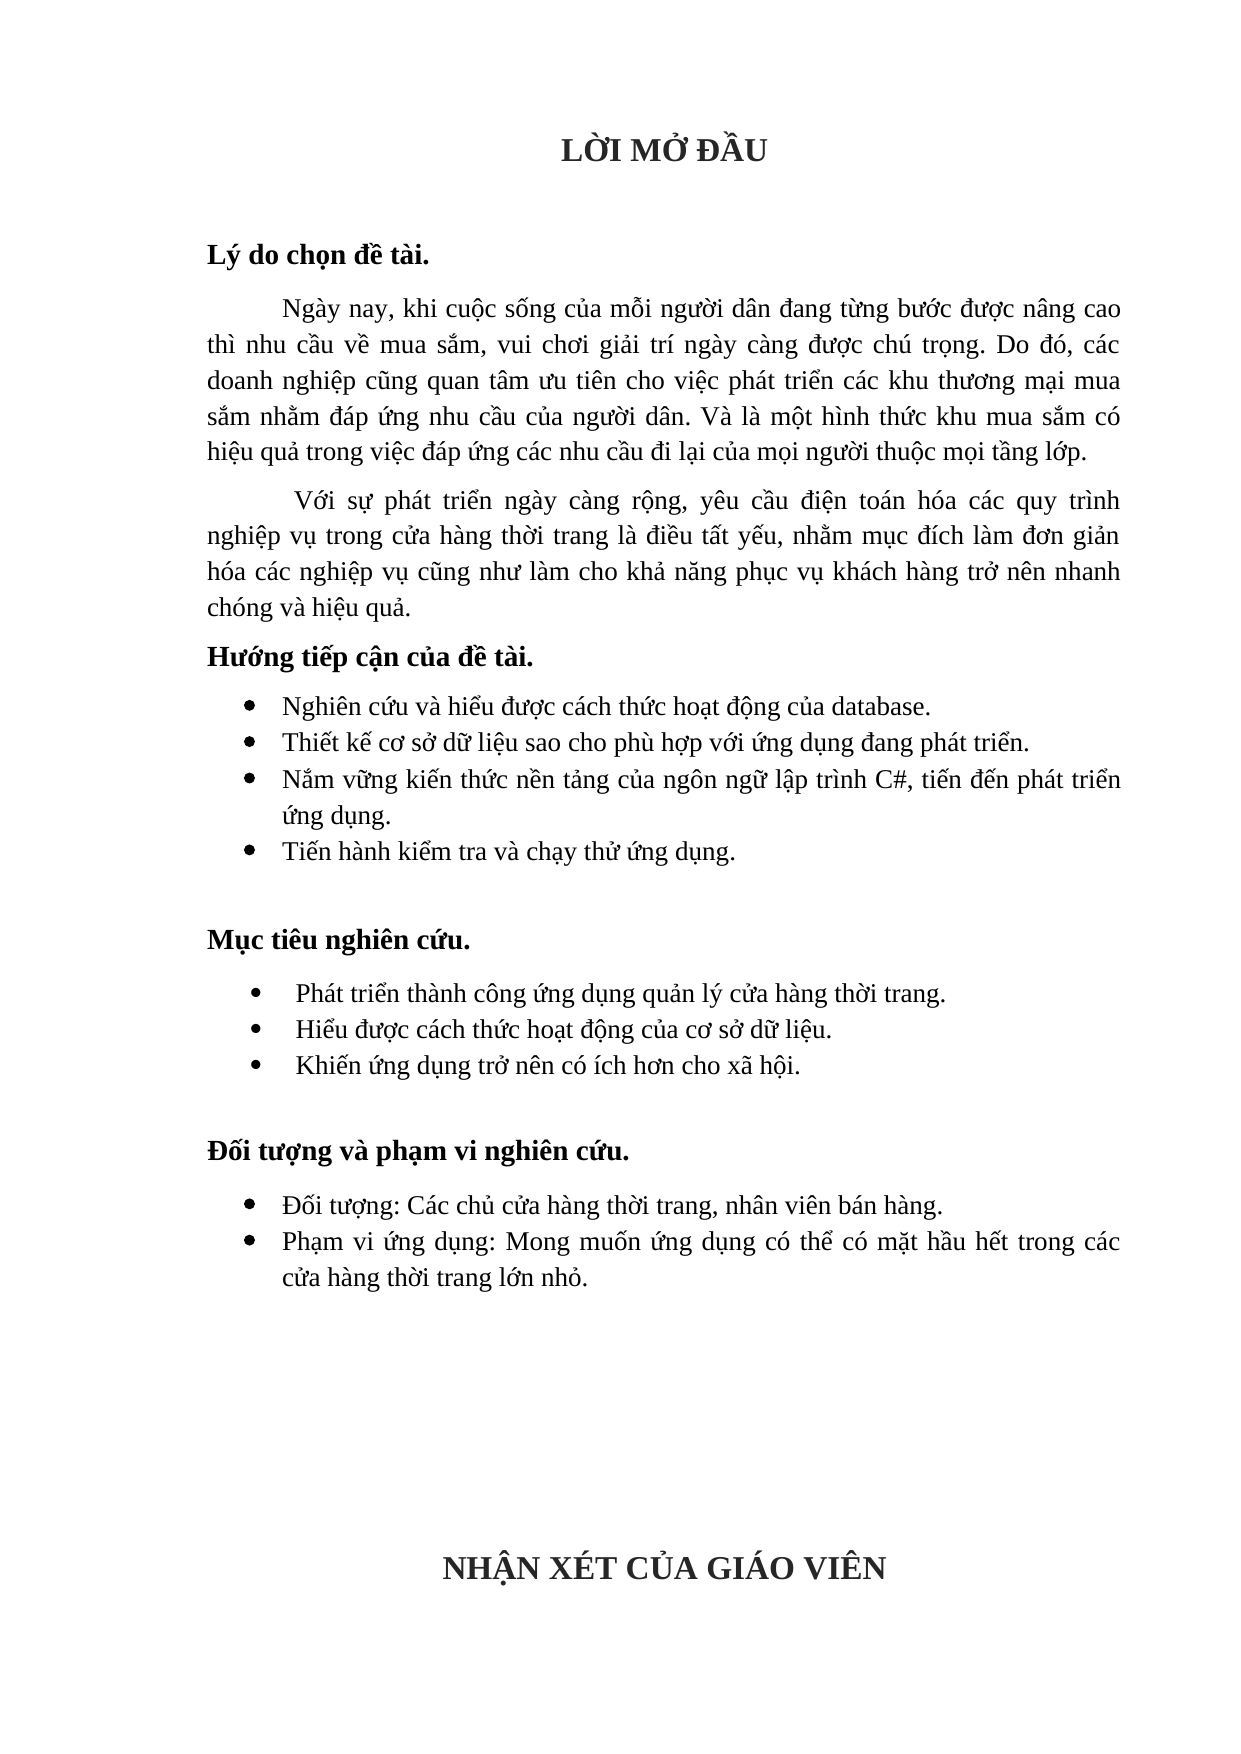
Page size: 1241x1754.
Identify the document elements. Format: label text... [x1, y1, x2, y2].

text Ngày nay, khi cuộc sống của mỗi người dân đang từng bước được nâng cao thì nhu cầu về mua sắm, vui chơi giải trí ngày càng được chú trọng. Do đó, các doanh nghiệp cũng quan tâm ưu tiên cho việc phát triển các khu thương mại mua sắm nhằm đáp ứng nhu cầu của người dân. Và là một hình thức khu mua sắm có hiệu quả trong việc đáp ứng các nhu cầu đi lại của mọi người thuộc mọi tầng lớp. [207, 293, 1122, 467]
list Phát triển thành công ứng dụng quản lý cửa hàng thời trang. [251, 977, 1122, 1009]
list Khiến ứng dụng trở nên có ích hơn cho xã hội. [251, 1049, 1122, 1081]
list Đối tượng: Các chủ cửa hàng thời trang, nhân viên bán hàng. [244, 1189, 1122, 1220]
text Mục tiêu nghiên cứu. [207, 922, 1122, 956]
text Đối tượng và phạm vi nghiên cứu. [207, 1133, 1122, 1167]
subtitle NHẬN XÉT CỦA GIÁO VIÊN [207, 1548, 1122, 1587]
subtitle LỜI MỞ ĐẦU [207, 131, 1122, 169]
text Lý do chọn đề tài. [207, 237, 1122, 271]
list Nắm vững kiến thức nền tảng của ngôn ngữ lập trình C#, tiến đến phát triển ứng dụng. [244, 763, 1122, 830]
text Hướng tiếp cận của đề tài. [207, 639, 1122, 673]
list Phạm vi ứng dụng: Mong muốn ứng dụng có thể có mặt hầu hết trong các cửa hàng thời trang lớn nhỏ. [244, 1225, 1122, 1292]
list Thiết kế cơ sở dữ liệu sao cho phù hợp với ứng dụng đang phát triển. [244, 727, 1122, 758]
text Với sự phát triển ngày càng rộng, yêu cầu điện toán hóa các quy trình nghiệp vụ trong cửa hàng thời trang là điều tất yếu, nhằm mục đích làm đơn giản hóa các nghiệp vụ cũng như làm cho khả năng phục vụ khách hàng trở nên nhanh chóng và hiệu quả. [207, 484, 1122, 622]
list Tiến hành kiểm tra và chạy thử ứng dụng. [244, 835, 1122, 867]
list Hiểu được cách thức hoạt động của cơ sở dữ liệu. [251, 1013, 1122, 1045]
list Nghiên cứu và hiểu được cách thức hoạt động của database. [244, 690, 1122, 722]
